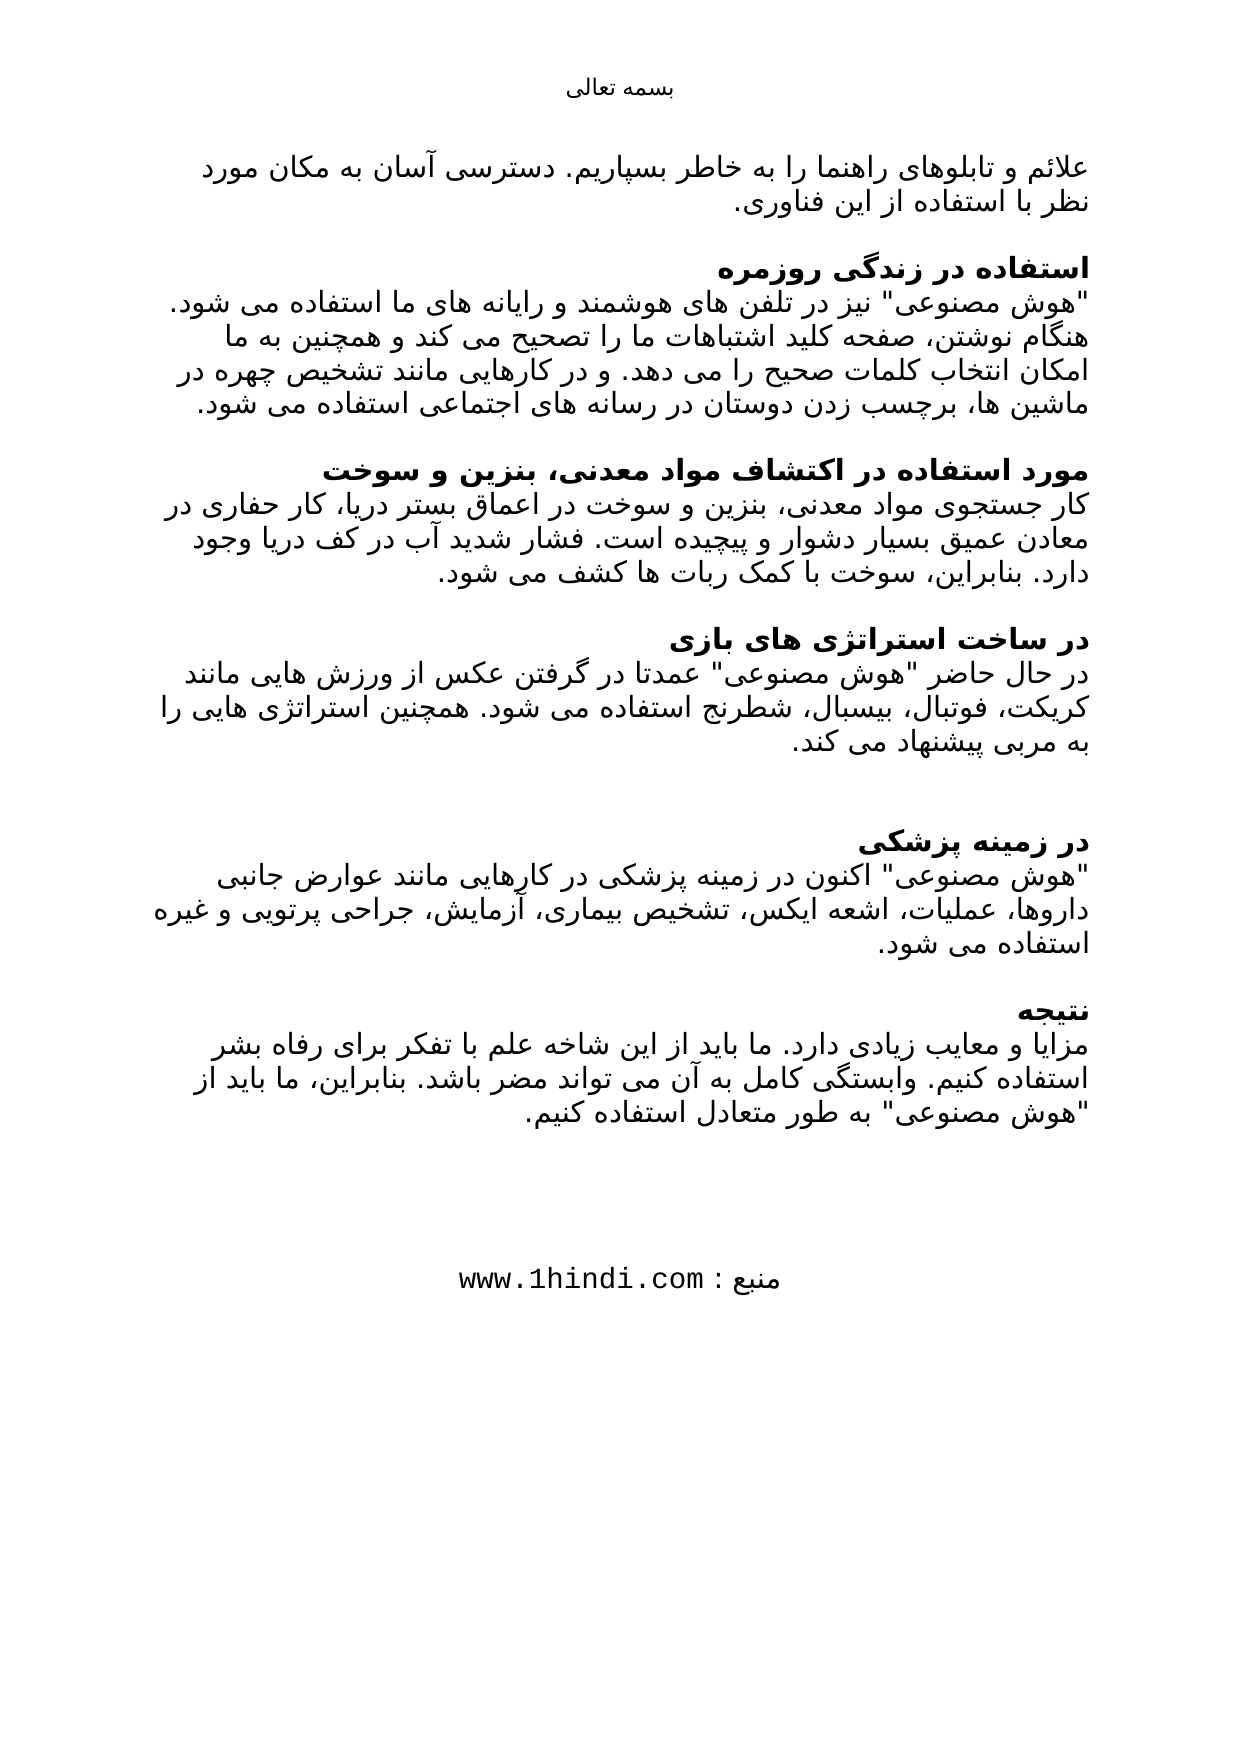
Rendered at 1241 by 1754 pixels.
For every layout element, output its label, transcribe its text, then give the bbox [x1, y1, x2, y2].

text نتیجه [150, 993, 1090, 1027]
text منبع : www.1hindi.com [150, 1261, 1090, 1297]
text مزایا و معایب زیادی دارد. ما باید از این شاخه علم با تفکر برای رفاه بشر استفاده کنیم. وابستگی کامل به آن می تواند مضر باشد. بنابراین، ما باید از "هوش مصنوعی" به طور متعادل استفاده کنیم. [150, 1027, 1090, 1129]
text در زمینه پزشکی [150, 824, 1090, 858]
text در حال حاضر "هوش مصنوعی" عمدتا در گرفتن عکس از ورزش هایی مانند کریکت، فوتبال، بیسبال، شطرنج استفاده می شود. همچنین استراتژی هایی را به مربی پیشنهاد می کند. [150, 657, 1090, 758]
text استفاده در زندگی روزمره [150, 251, 1090, 285]
text "هوش مصنوعی" نیز در تلفن های هوشمند و رایانه های ما استفاده می شود. هنگام نوشتن، صفحه کلید اشتباهات ما را تصحیح می کند و همچنین به ما امکان انتخاب کلمات صحیح را می دهد. و در کارهایی مانند تشخیص چهره در ماشین ها، برچسب زدن دوستان در رسانه های اجتماعی استفاده می شود. [150, 285, 1090, 421]
text کار جستجوی مواد معدنی، بنزین و سوخت در اعماق بستر دریا، کار حفاری در معادن عمیق بسیار دشوار و پیچیده است. فشار شدید آب در کف دریا وجود دارد. بنابراین، سوخت با کمک ربات ها کشف می شود. [150, 488, 1090, 589]
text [150, 150, 1090, 218]
text در ساخت استراتژی های بازی [150, 623, 1090, 657]
text "هوش مصنوعی" اکنون در زمینه پزشکی در کارهایی مانند عوارض جانبی داروها، عملیات، اشعه ایکس، تشخیص بیماری، آزمایش، جراحی پرتویی و غیره استفاده می شود. [150, 858, 1090, 960]
text مورد استفاده در اکتشاف مواد معدنی، بنزین و سوخت [150, 454, 1090, 488]
